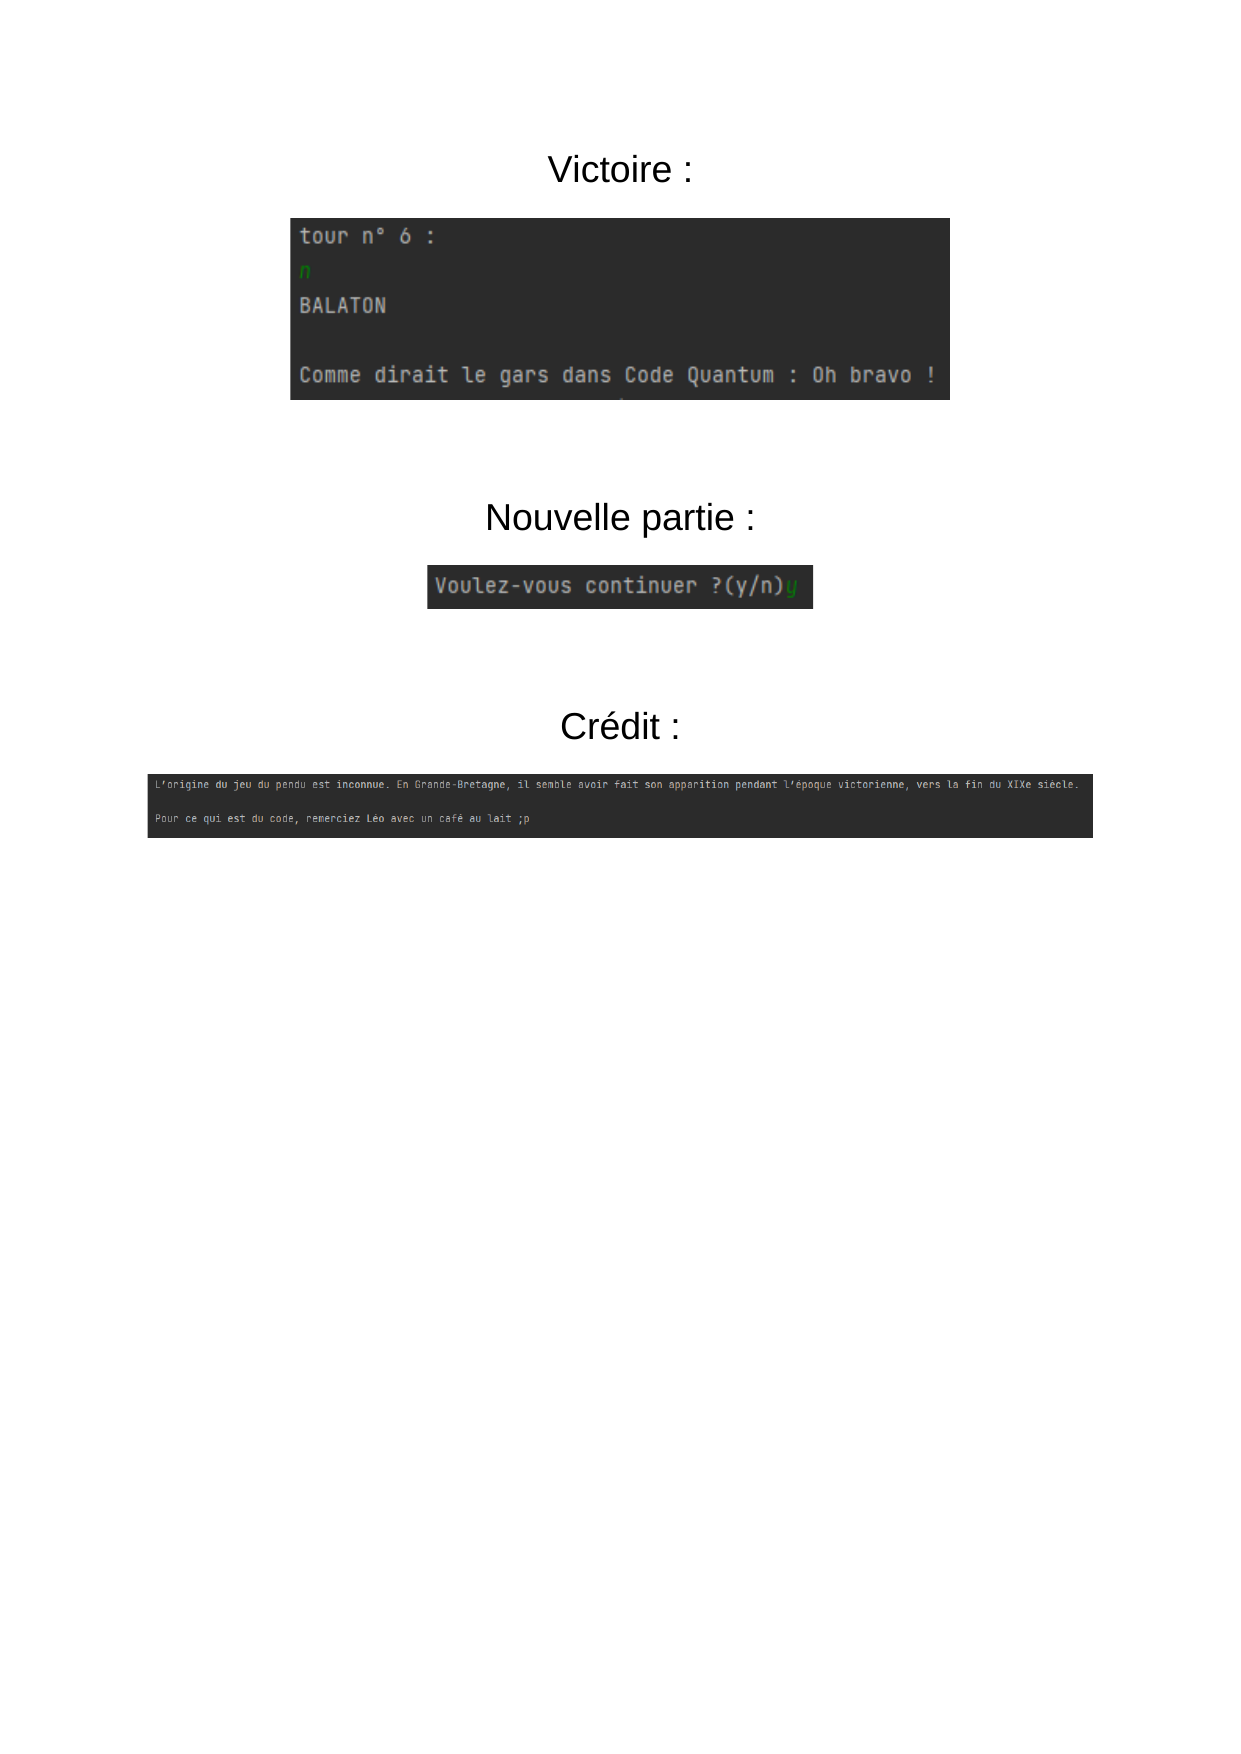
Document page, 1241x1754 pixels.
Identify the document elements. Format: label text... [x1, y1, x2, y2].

text Nouvelle partie : [148, 495, 1093, 538]
picture [427, 565, 814, 609]
text Crédit : [148, 704, 1093, 747]
picture [147, 774, 1093, 838]
picture [290, 218, 950, 400]
text Victoire : [148, 148, 1093, 191]
